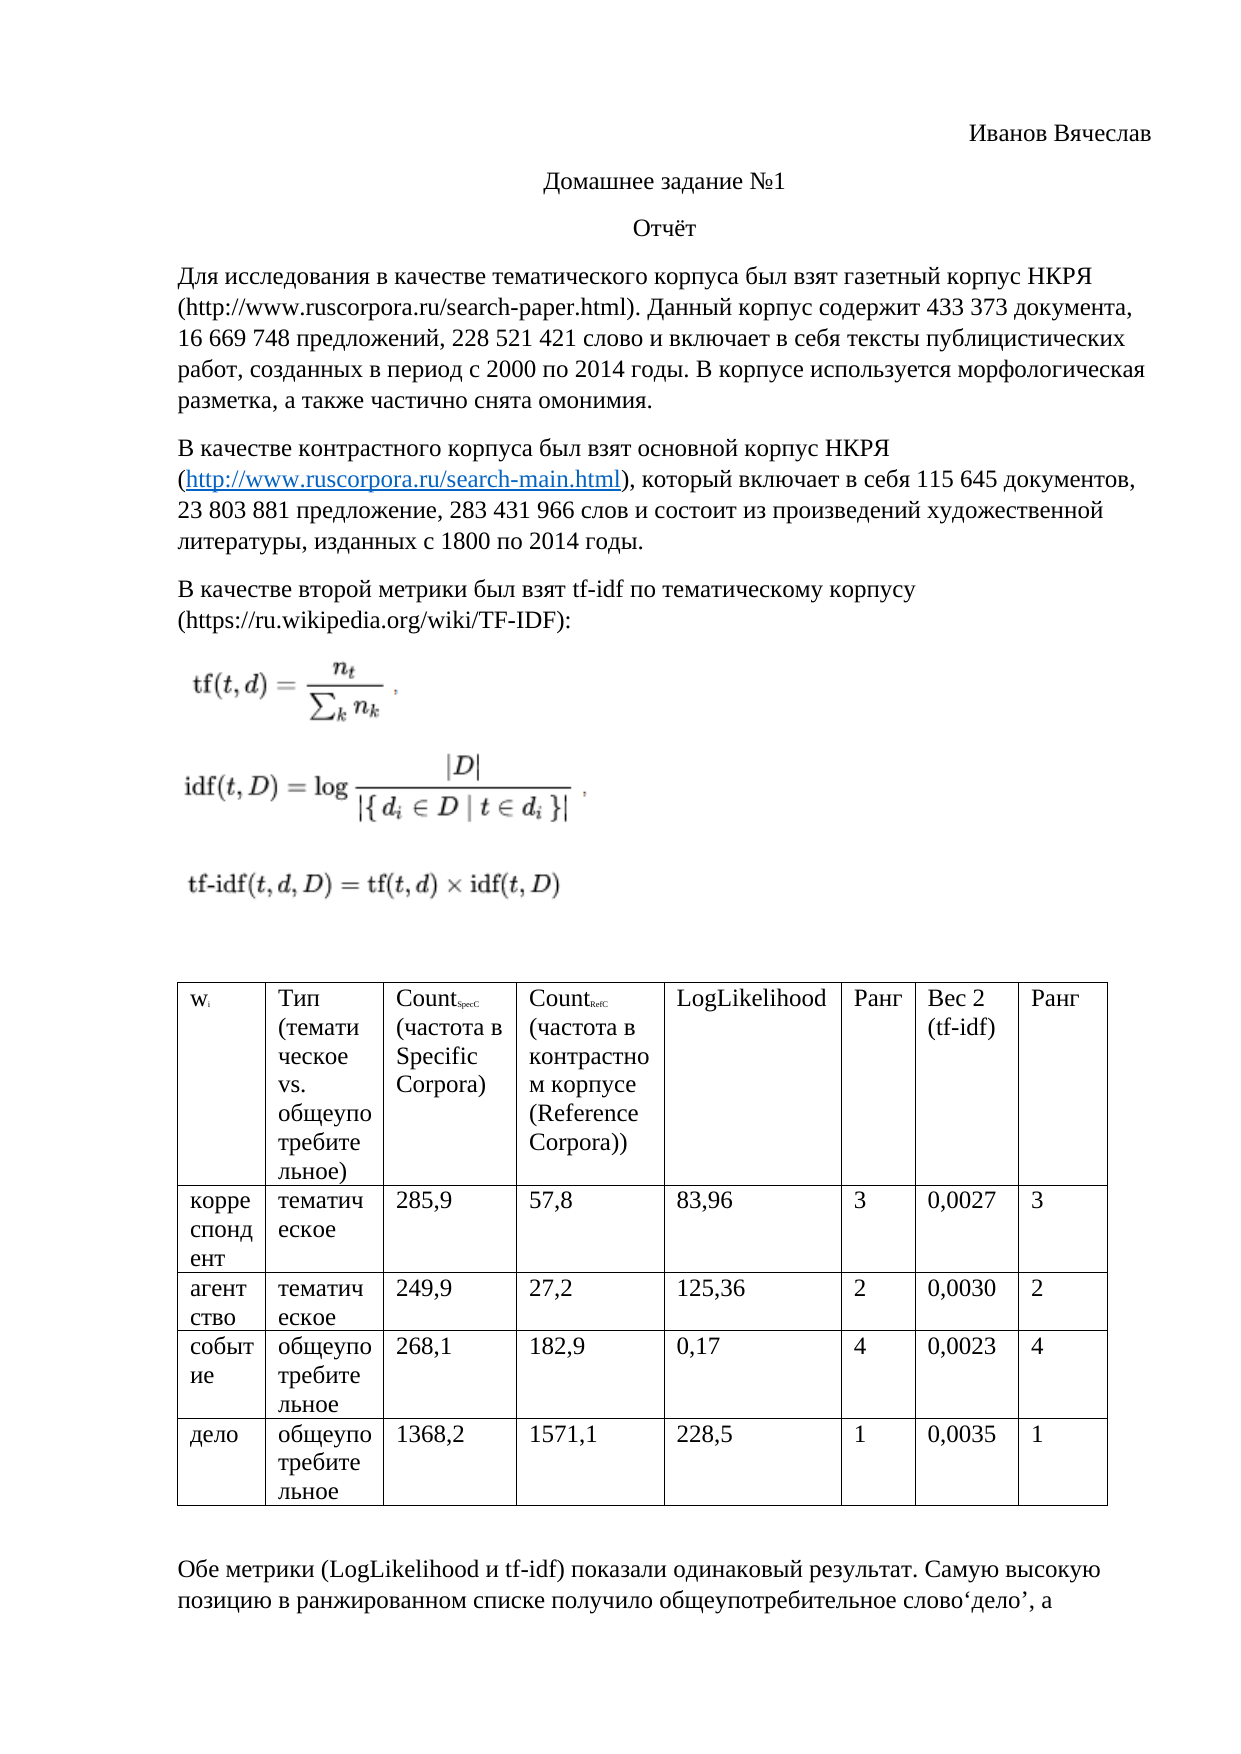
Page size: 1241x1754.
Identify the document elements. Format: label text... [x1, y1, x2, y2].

table_cell 2 [1019, 1273, 1107, 1330]
picture [177, 859, 582, 916]
table_cell 3 [1019, 1186, 1107, 1272]
table_cell 1368,2 [384, 1419, 516, 1505]
table_header Вес 2 (tf-idf) [916, 983, 1018, 1184]
table_cell 1 [842, 1419, 915, 1505]
table_cell 285,9 [384, 1186, 516, 1272]
table_cell 1 [1019, 1419, 1107, 1505]
table_cell 83,96 [665, 1186, 841, 1272]
text В качестве контрастного корпуса был взят основной корпус НКРЯ (http://www.ruscorpora.ru/search-main.html), который включает в себя 115 645 документов, 23 803 881 предложение, 283 431 966 слов и состоит из произведений художественной литературы, изданных с 1800 по 2014 годы. [177, 433, 1152, 555]
table_cell 268,1 [384, 1331, 516, 1418]
table_cell общеупотребительное [266, 1419, 383, 1505]
text Иванов Вячеслав [177, 118, 1152, 147]
picture [177, 652, 409, 733]
table_cell 4 [1019, 1331, 1107, 1418]
table_header CountRefC (частота в контрастном корпусе (Reference Corpora)) [517, 983, 664, 1184]
table_header wi [178, 983, 265, 1184]
table_cell 3 [842, 1186, 915, 1272]
table_cell общеупотребительное [266, 1331, 383, 1418]
table_cell 125,36 [665, 1273, 841, 1330]
text Домашнее задание №1 [177, 166, 1152, 194]
text В качестве второй метрики был взят tf-idf по тематическому корпусу (https://ru.wikipedia.org/wiki/TF-IDF): [177, 574, 1152, 634]
table_cell 0,0023 [916, 1331, 1018, 1418]
table_header LogLikelihood [665, 983, 841, 1184]
table_cell тематическое [266, 1273, 383, 1330]
table_cell 228,5 [665, 1419, 841, 1505]
table_cell тематическое [266, 1186, 383, 1272]
table_cell 4 [842, 1331, 915, 1418]
table_header Ранг [842, 983, 915, 1184]
table_cell агентство [178, 1273, 265, 1330]
table_cell 0,0027 [916, 1186, 1018, 1272]
table_cell 249,9 [384, 1273, 516, 1330]
text Отчёт [177, 213, 1152, 242]
table_header CountSpecC (частота в Specific Corpora) [384, 983, 516, 1184]
table_cell 2 [842, 1273, 915, 1330]
table_cell 0,0035 [916, 1419, 1018, 1505]
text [177, 1554, 1152, 1613]
table_cell 57,8 [517, 1186, 664, 1272]
table_cell 182,9 [517, 1331, 664, 1418]
table_cell событие [178, 1331, 265, 1418]
table_header Ранг [1019, 983, 1107, 1184]
table_cell корреспондент [178, 1186, 265, 1272]
picture [177, 751, 587, 841]
text Для исследования в качестве тематического корпуса был взят газетный корпус НКРЯ (http://www.ruscorpora.ru/search-paper.html). Данный корпус содержит 433 373 документа, 16 669 748 предложений, 228 521 421 слово и включает в себя тексты публицистических работ, созданных в период с 2000 по 2014 годы. В корпусе используется морфологическая разметка, а также частично снята омонимия. [177, 261, 1152, 414]
table_cell 27,2 [517, 1273, 664, 1330]
table_cell дело [178, 1419, 265, 1505]
table_cell 0,0030 [916, 1273, 1018, 1330]
table_cell 0,17 [665, 1331, 841, 1418]
table_cell 1571,1 [517, 1419, 664, 1505]
table_header Тип (тематическое vs. общеупотребительное) [266, 983, 383, 1184]
